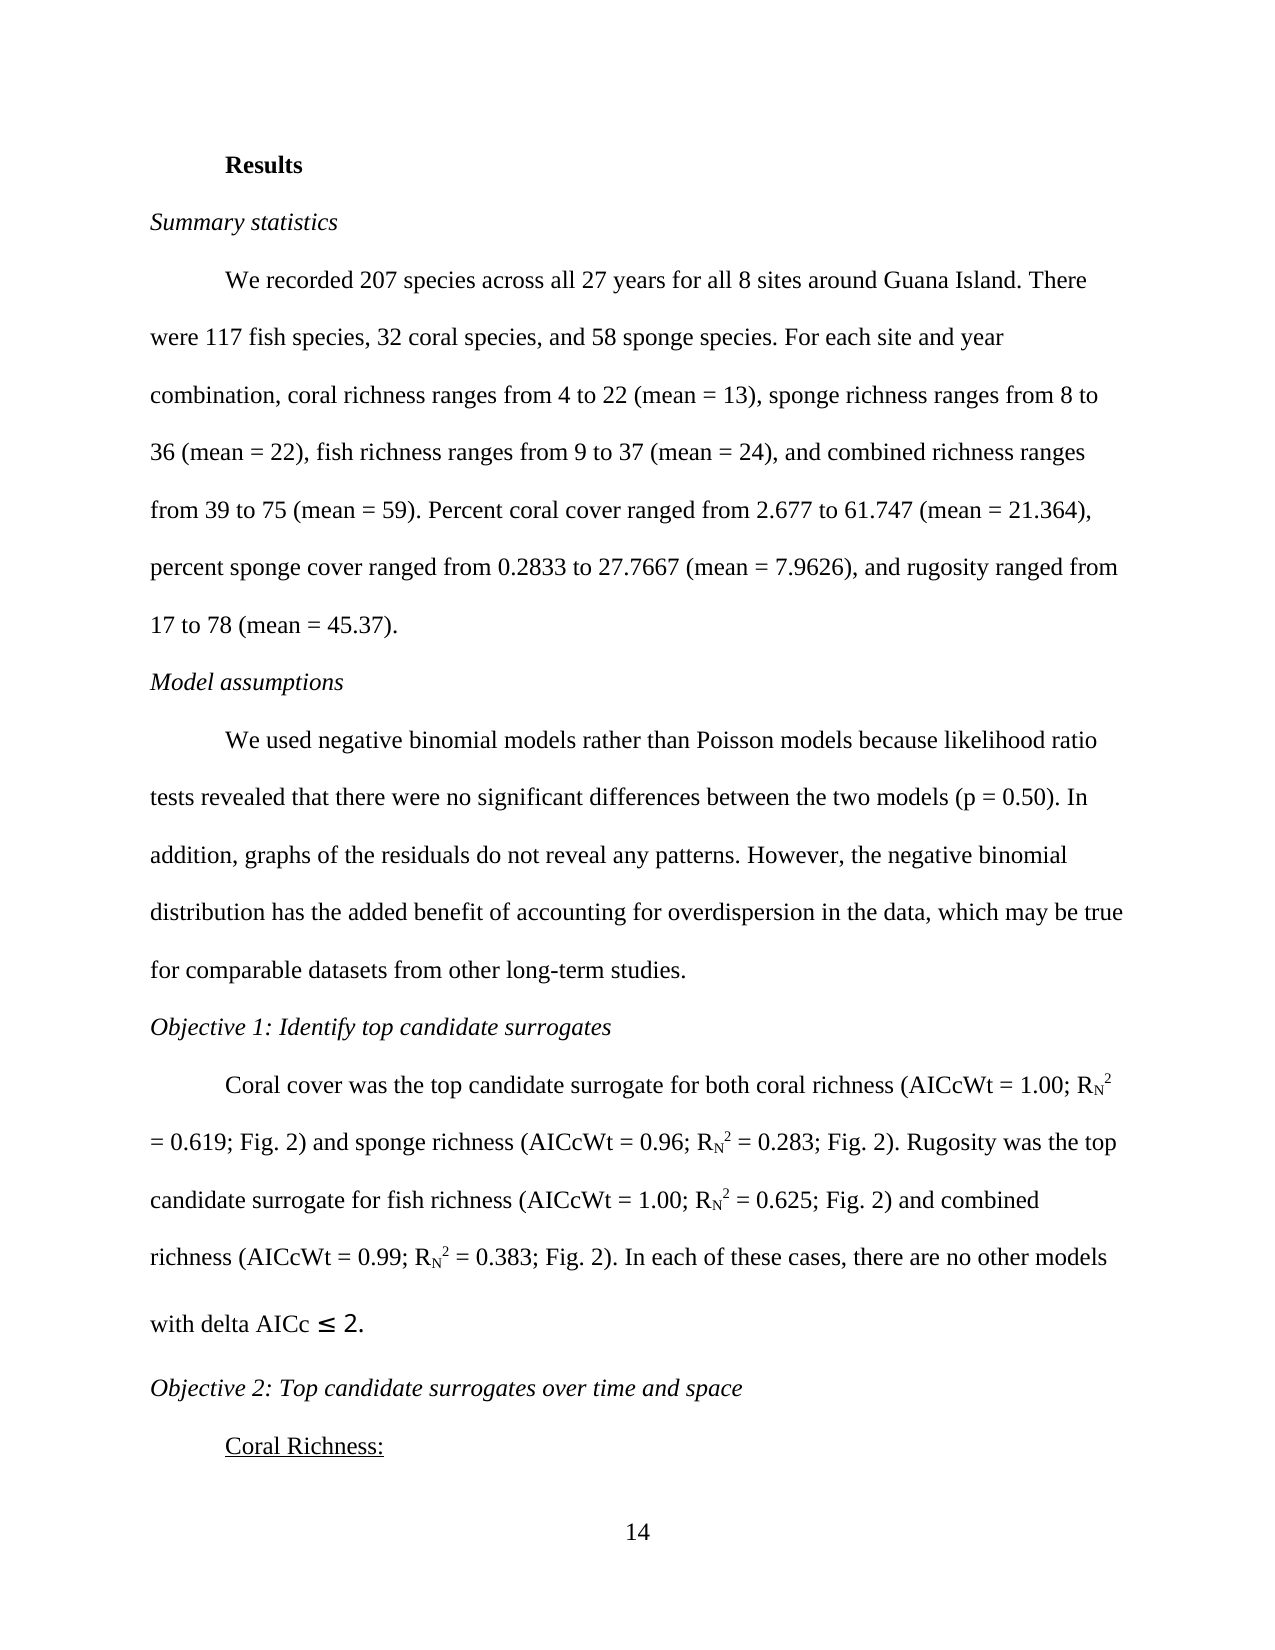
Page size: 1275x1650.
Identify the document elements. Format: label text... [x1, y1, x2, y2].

subtitle Results [150, 150, 1125, 179]
subtitle Model assumptions [150, 667, 1125, 696]
subtitle Objective 1: Identify top candidate surrogates [150, 1012, 1125, 1041]
text Coral Richness: [150, 1431, 1125, 1460]
text Coral cover was the top candidate surrogate for both coral richness (AICcWt = 1.00; RN2 = 0.619; Fig. 2) and sponge richness (AICcWt = 0.96; RN2 = 0.283; Fig. 2). Rugosity was the top candidate surrogate for fish richness (AICcWt = 1.00; RN2 = 0.625; Fig. 2) and combined richness (AICcWt = 0.99; RN2 = 0.383; Fig. 2). In each of these cases, there are no other models with delta AICc ≤ 2. [150, 1070, 1125, 1339]
subtitle We recorded 207 species across all 27 years for all 8 sites around Guana Island. There were 117 fish species, 32 coral species, and 58 sponge species. For each site and year combination, coral richness ranges from 4 to 22 (mean = 13), sponge richness ranges from 8 to 36 (mean = 22), fish richness ranges from 9 to 37 (mean = 24), and combined richness ranges from 39 to 75 (mean = 59). Percent coral cover ranged from 2.677 to 61.747 (mean = 21.364), percent sponge cover ranged from 0.2833 to 27.7667 (mean = 7.9626), and rugosity ranged from 17 to 78 (mean = 45.37). [150, 265, 1125, 639]
subtitle Objective 2: Top candidate surrogates over time and space [150, 1373, 1125, 1402]
text We used negative binomial models rather than Poisson models because likelihood ratio tests revealed that there were no significant differences between the two models (p = 0.50). In addition, graphs of the residuals do not reveal any patterns. However, the negative binomial distribution has the added benefit of accounting for overdispersion in the data, which may be true for comparable datasets from other long-term studies. [150, 725, 1125, 984]
subtitle Summary statistics [150, 207, 1125, 236]
